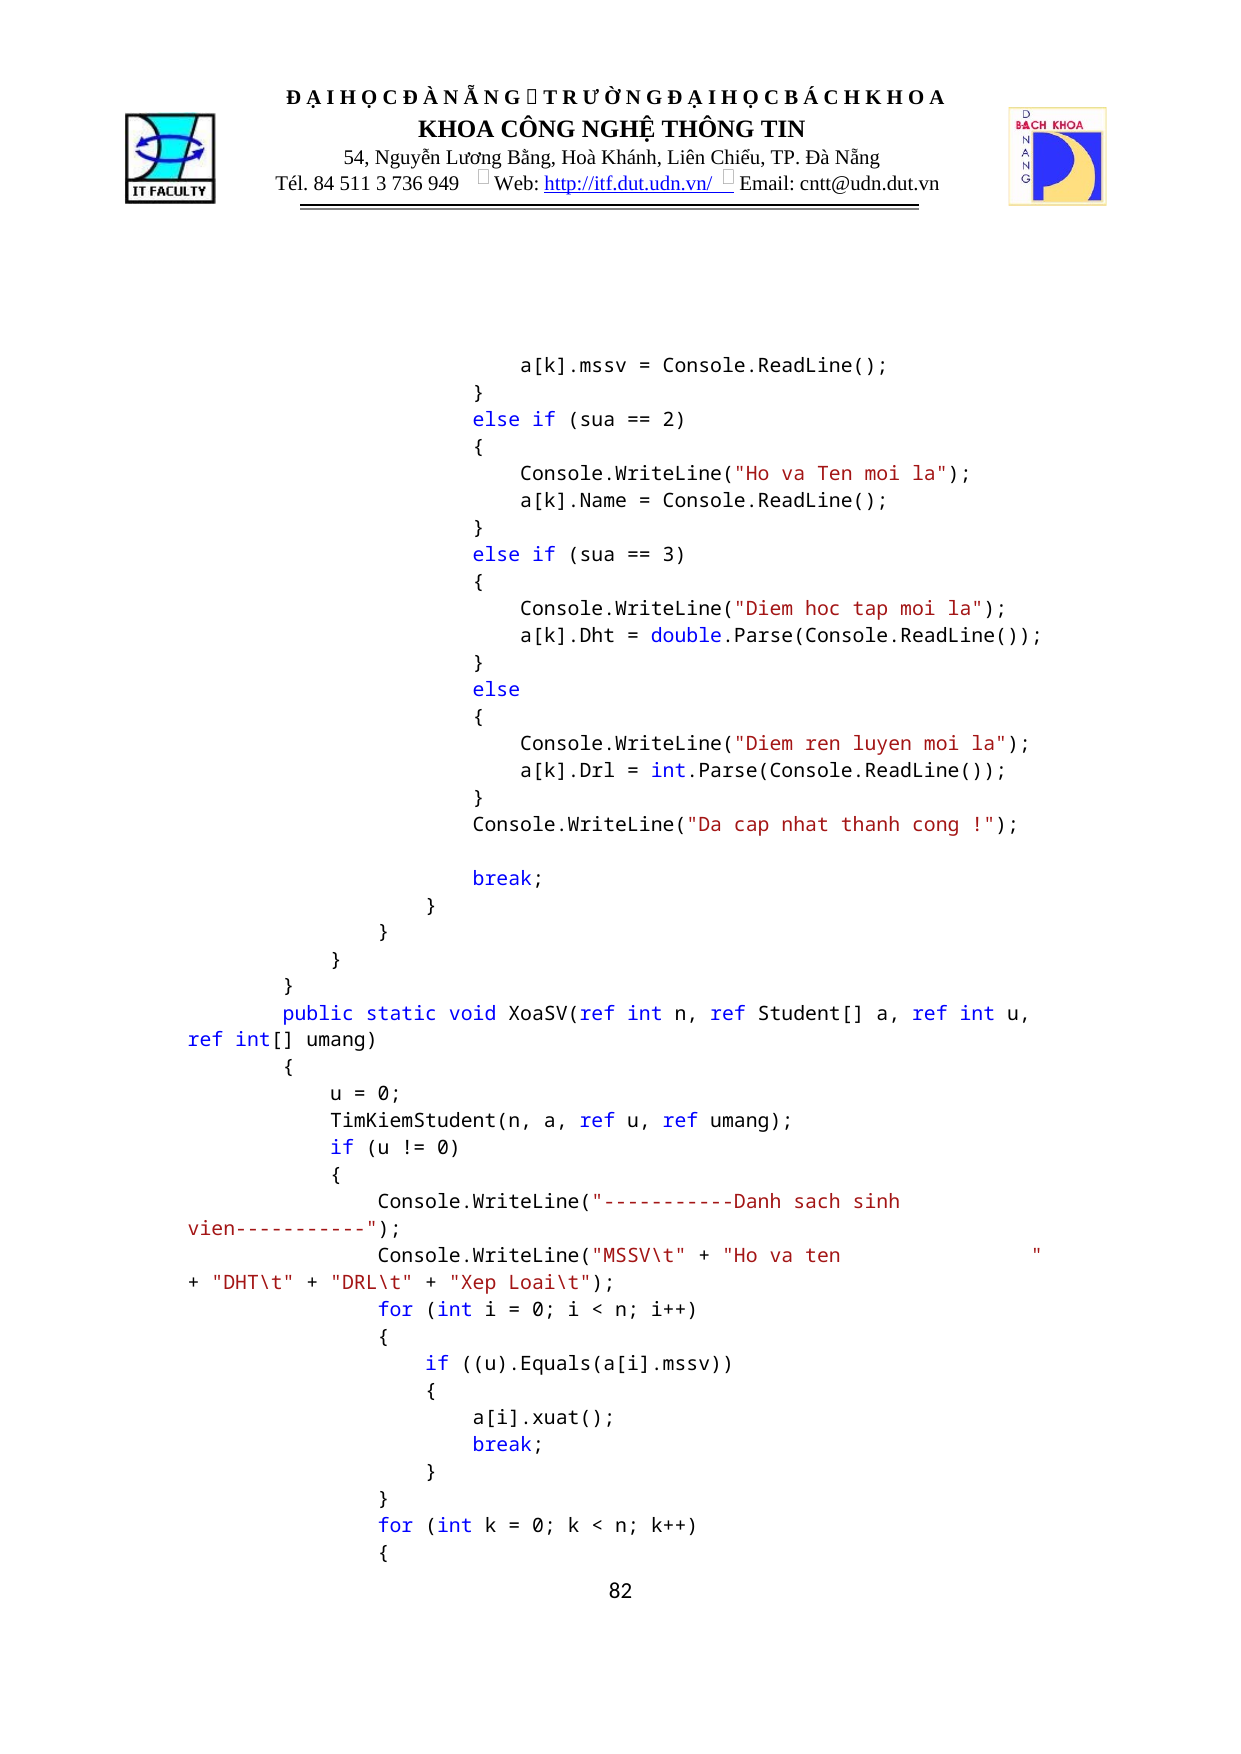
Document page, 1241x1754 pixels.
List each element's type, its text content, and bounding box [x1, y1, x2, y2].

text a[k].Dht = double.Parse(Console.ReadLine()); [187, 621, 1053, 648]
text } [187, 378, 1053, 405]
text Console.WriteLine("Diem hoc tap moi la"); [187, 594, 1053, 621]
text a[k].Name = Console.ReadLine(); [187, 486, 1053, 513]
text { [187, 702, 1053, 729]
text { [187, 1538, 1053, 1565]
text for (int k = 0; k < n; k++) [187, 1511, 1053, 1538]
text a[k].mssv = Console.ReadLine(); [187, 351, 1053, 378]
text Console.WriteLine("-----------Danh sach sinh vien-----------"); [187, 1188, 1053, 1242]
text } [187, 972, 1053, 999]
text } [187, 945, 1053, 972]
text if ((u).Equals(a[i].mssv)) [187, 1349, 1053, 1376]
text Console.WriteLine("MSSV\t" + "Ho va ten " + "DHT\t" + "DRL\t" + "Xep Loai\t"); [187, 1242, 1053, 1296]
text { [187, 567, 1053, 594]
text Console.WriteLine("Diem ren luyen moi la"); [187, 729, 1053, 756]
text } [187, 1457, 1053, 1484]
text if (u != 0) [187, 1134, 1053, 1161]
text a[k].Drl = int.Parse(Console.ReadLine()); [187, 756, 1053, 783]
text { [187, 1376, 1053, 1403]
text u = 0; [187, 1080, 1053, 1107]
text } [187, 513, 1053, 540]
text public static void XoaSV(ref int n, ref Student[] a, ref int u, ref int[] umang) [187, 999, 1053, 1053]
text break; [187, 1430, 1053, 1457]
text { [187, 432, 1053, 459]
picture [720, 164, 753, 188]
text else if (sua == 2) [187, 405, 1053, 432]
picture [1008, 107, 1107, 206]
text } [187, 918, 1053, 945]
text Console.WriteLine("Ho va Ten moi la"); [187, 459, 1053, 486]
text { [187, 1322, 1053, 1349]
text } [187, 783, 1053, 810]
text a[i].xuat(); [187, 1403, 1053, 1430]
picture [475, 164, 508, 188]
text { [187, 1053, 1053, 1080]
text } [187, 1484, 1053, 1511]
text } [187, 648, 1053, 675]
text { [187, 1161, 1053, 1188]
text else [187, 675, 1053, 702]
text TimKiemStudent(n, a, ref u, ref umang); [187, 1107, 1053, 1134]
text else if (sua == 3) [187, 540, 1053, 567]
text } [187, 891, 1053, 918]
picture [124, 112, 217, 205]
text Console.WriteLine("Da cap nhat thanh cong !"); [187, 810, 1053, 837]
text for (int i = 0; i < n; i++) [187, 1296, 1053, 1322]
text break; [187, 864, 1053, 891]
